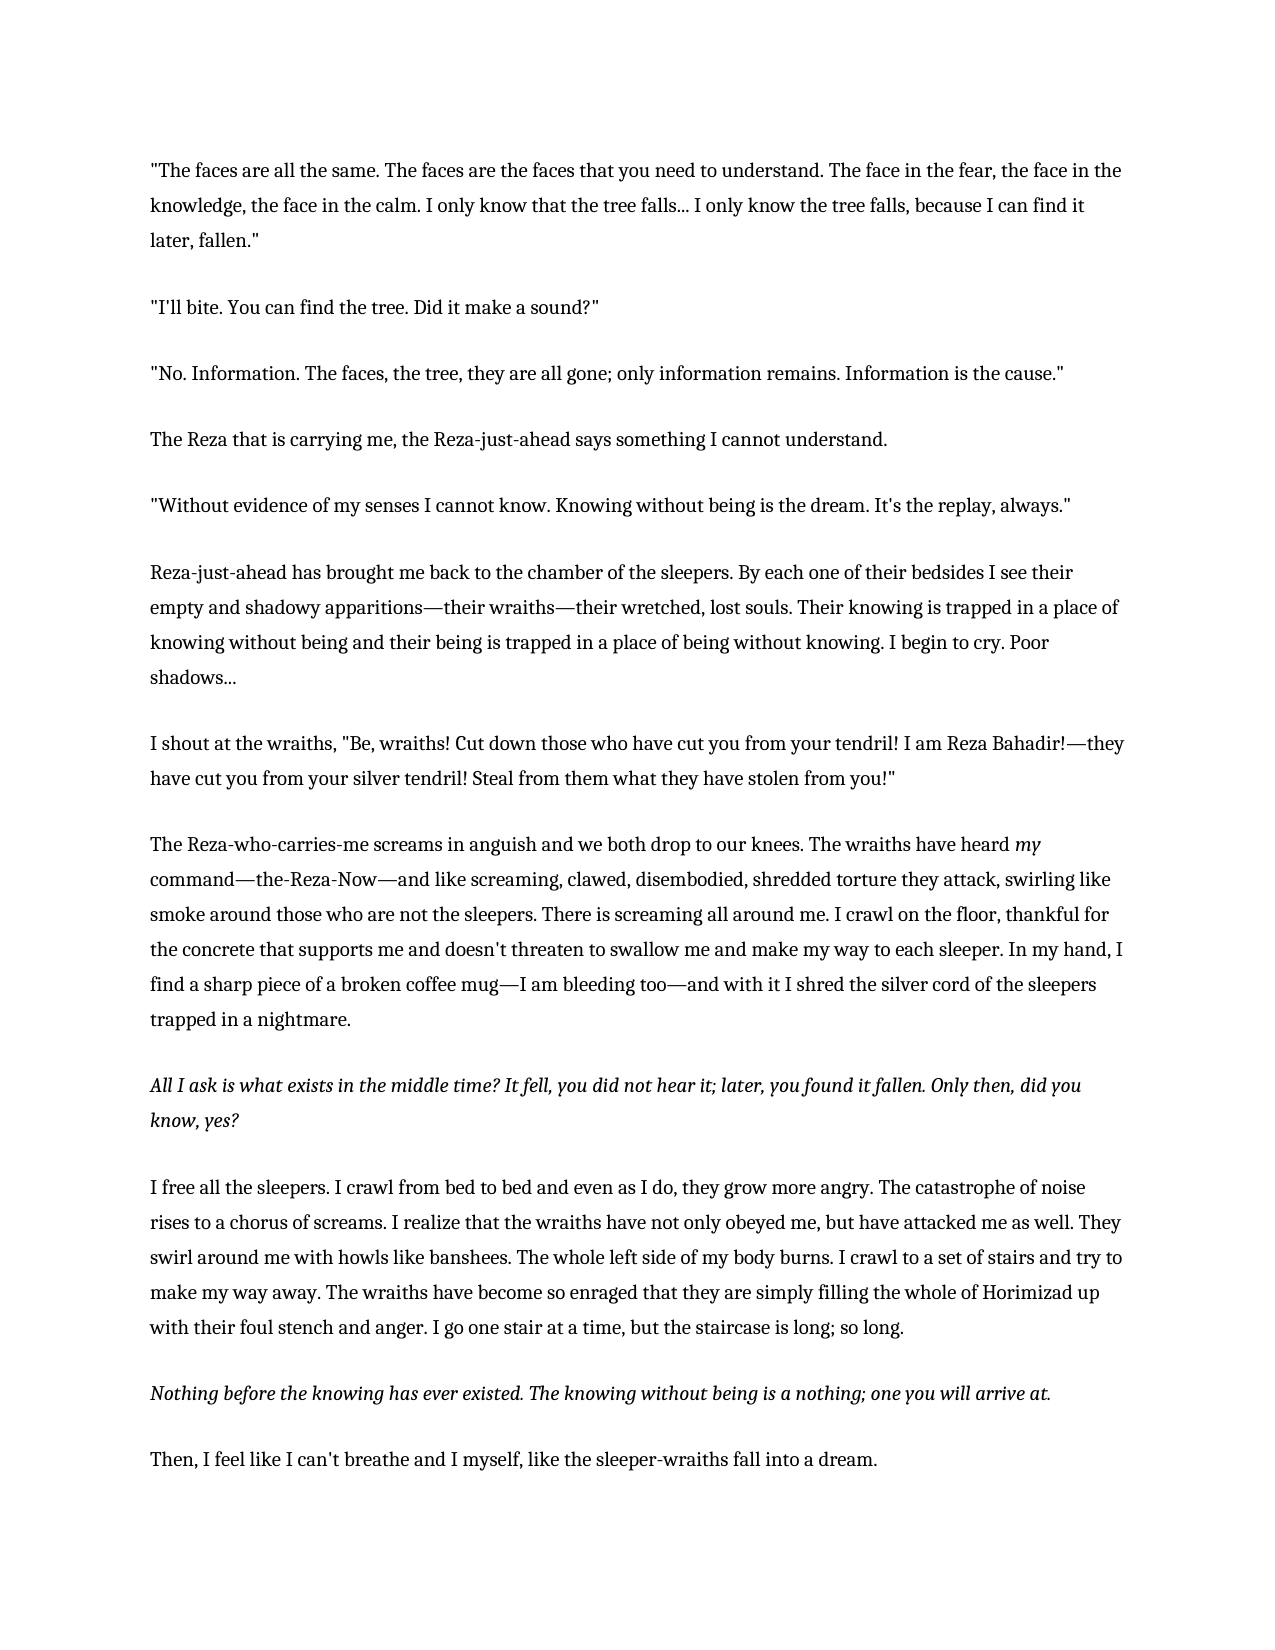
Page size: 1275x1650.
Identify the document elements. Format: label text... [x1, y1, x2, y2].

text I free all the sleepers. I crawl from bed to bed and even as I do, they grow more angry. The catastrophe of noise rises to a chorus of screams. I realize that the wraiths have not only obeyed me, but have attacked me as well. They swirl around me with howls like banshees. The whole left side of my body burns. I crawl to a set of stairs and try to make my way away. The wraiths have become so enraged that they are simply filling the whole of Horimizad up with their foul stench and anger. I go one stair at a time, but the staircase is long; so long. [150, 1166, 1125, 1341]
text "I'll bite. You can find the tree. Did it make a sound?" [150, 286, 1125, 321]
text The Reza that is carrying me, the Reza-just-ahead says something I cannot understand. [150, 419, 1125, 454]
text Nothing before the knowing has ever existed. The knowing without being is a nothing; one you will arrive at. [150, 1372, 1125, 1407]
text "No. Information. The faces, the tree, they are all gone; only information remains. Information is the cause." [150, 352, 1125, 387]
text Reza-just-ahead has brought me back to the chamber of the sleepers. By each one of their bedsides I see their empty and shadowy apparitions—their wraiths—their wretched, lost souls. Their knowing is trapped in a place of knowing without being and their being is trapped in a place of being without knowing. I begin to cry. Poor shadows... [150, 551, 1125, 691]
text "The faces are all the same. The faces are the faces that you need to understand. The face in the fear, the face in the knowledge, the face in the calm. I only know that the tree falls... I only know the tree falls, because I can find it later, fallen." [150, 150, 1125, 255]
text "Without evidence of my senses I cannot know. Knowing without being is the dream. It's the replay, always." [150, 485, 1125, 520]
text Then, I feel like I can't breathe and I myself, like the sleeper-wraiths fall into a dream. [150, 1439, 1125, 1474]
text The Reza-who-carries-me screams in anguish and we both drop to our knees. The wraiths have heard my command—the-Reza-Now—and like screaming, clawed, disembodied, shredded torture they attack, swirling like smoke around those who are not the sleepers. There is screaming all around me. I crawl on the floor, thankful for the concrete that supports me and doesn't threaten to swallow me and make my way to each sleeper. In my hand, I find a sharp piece of a broken coffee mug—I am bleeding too—and with it I shred the silver cord of the sleepers trapped in a nightmare. [150, 824, 1125, 1034]
text I shout at the wraiths, "Be, wraiths! Cut down those who have cut you from your tendril! I am Reza Bahadir!—they have cut you from your silver tendril! Steal from them what they have stolen from you!" [150, 722, 1125, 792]
text All I ask is what exists in the middle time? It fell, you did not hear it; later, you found it fallen. Only then, did you know, yes? [150, 1065, 1125, 1135]
